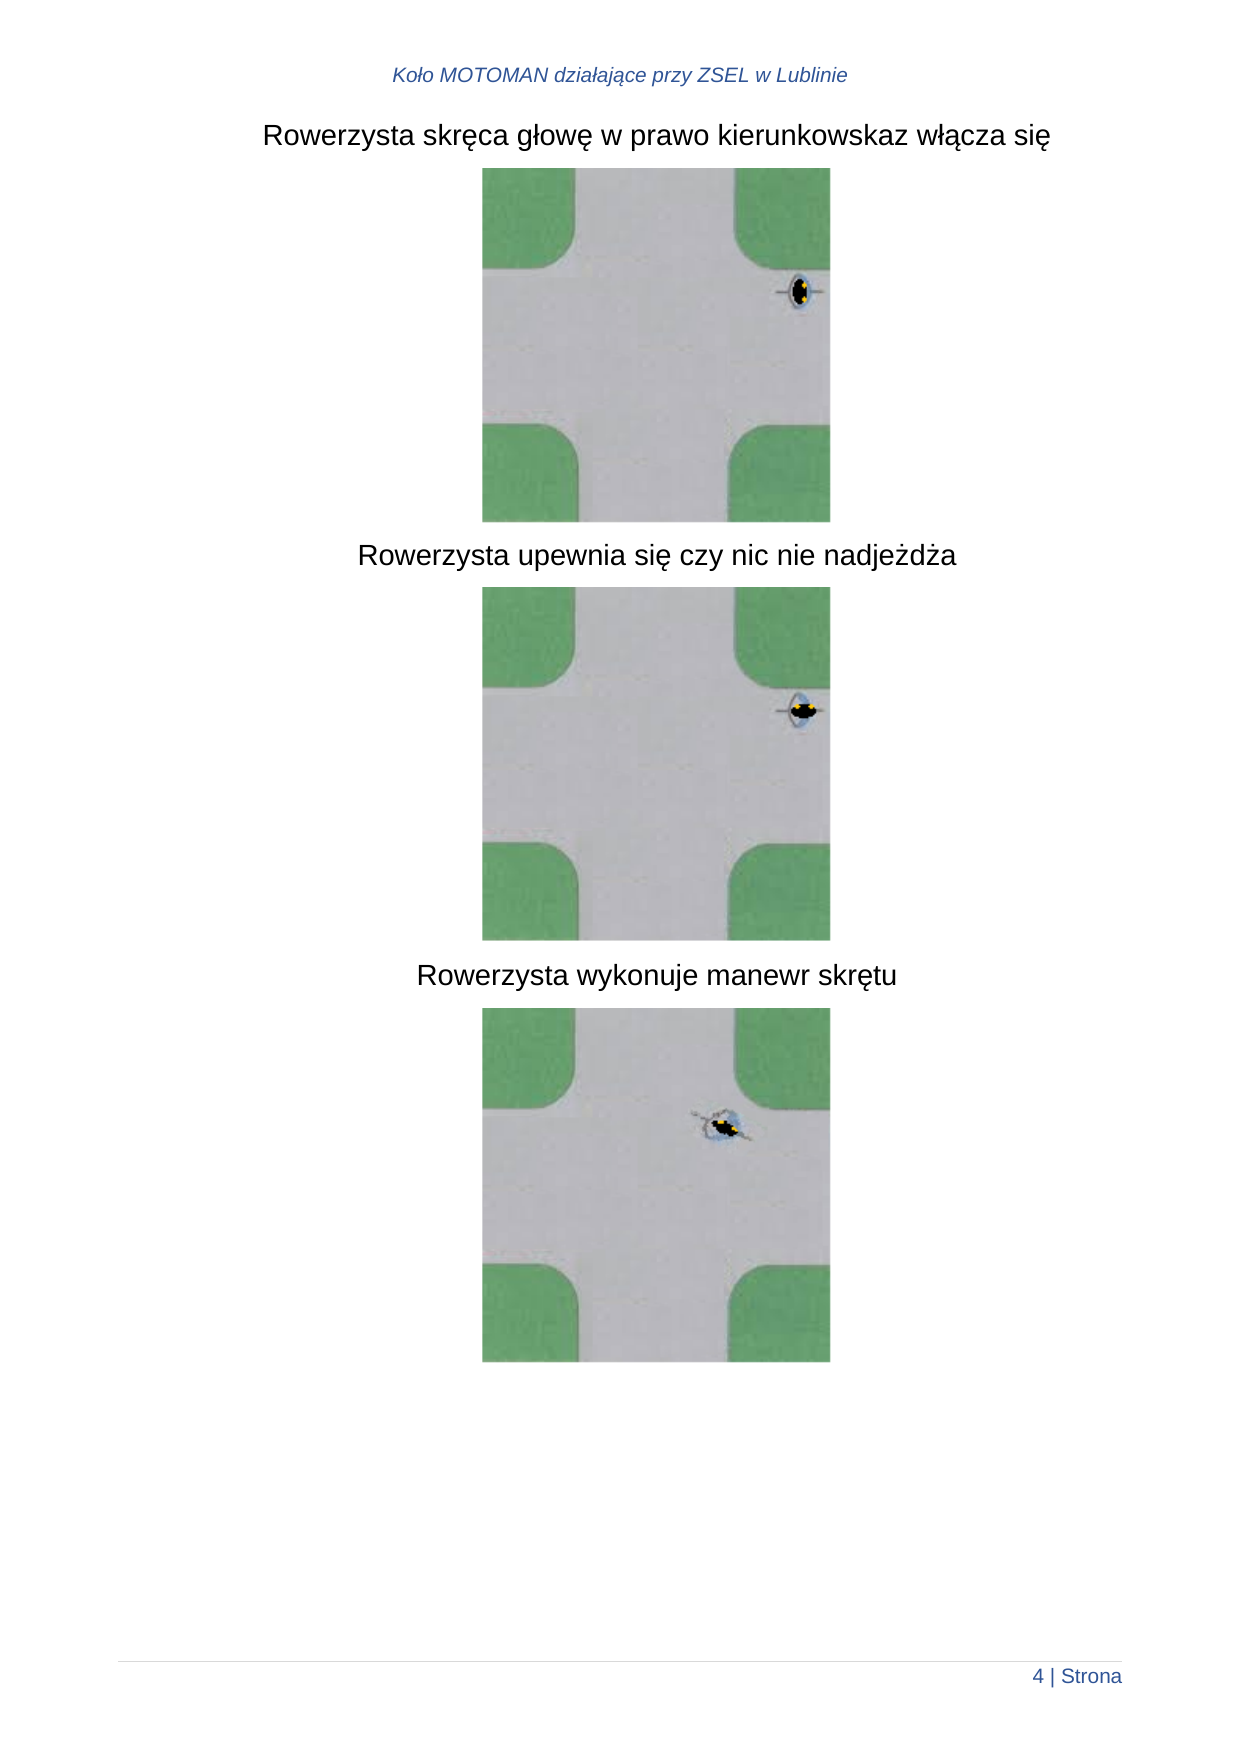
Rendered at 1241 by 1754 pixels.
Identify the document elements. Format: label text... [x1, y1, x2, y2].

text Rowerzysta skręca głowę w prawo kierunkowskaz włącza się [118, 118, 1122, 152]
picture [482, 1008, 832, 1364]
picture [482, 168, 832, 524]
picture [482, 587, 832, 944]
text Rowerzysta upewnia się czy nic nie nadjeżdża [118, 538, 1122, 571]
text Rowerzysta wykonuje manewr skrętu [118, 958, 1122, 992]
